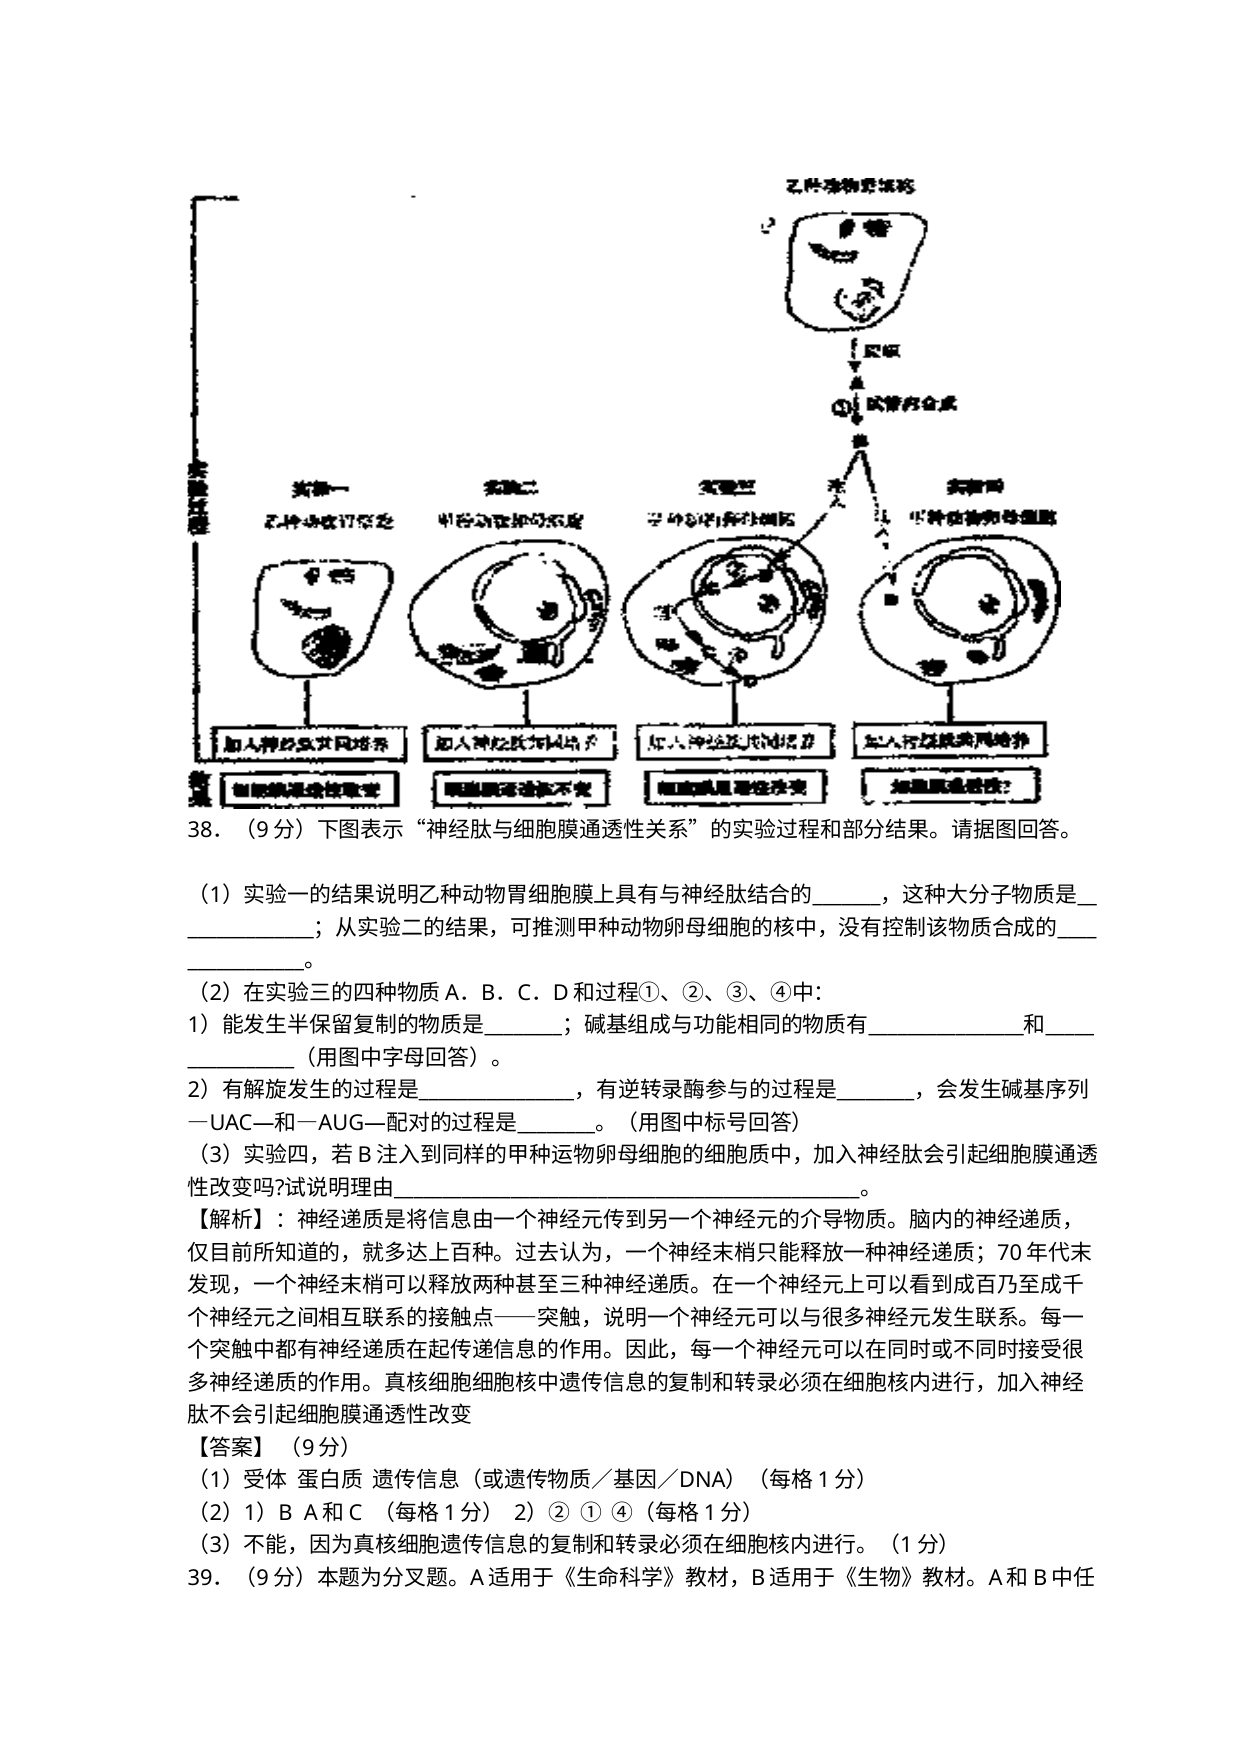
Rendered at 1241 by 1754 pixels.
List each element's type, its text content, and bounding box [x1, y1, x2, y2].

text 2）有解旋发生的过程是________________，有逆转录酶参与的过程是________，会发生碱基序列—UAC—和—AUG—配对的过程是________。（用图中标号回答） （3）实验四，若B注入到同样的甲种运物卵母细胞的细胞质中，加入神经肽会引起细胞膜通透性改变吗?试说明理由________________________________________________。 [187, 1072, 1098, 1202]
text 【答案】 （9分） （1）受体 蛋白质 遗传信息（或遗传物质／基因／DNA）（每格1分） （2）1）B A和C （每格1分） 2）② ① ④（每格1分） （3）不能，因为真核细胞遗传信息的复制和转录必须在细胞核内进行。（1分） [187, 1429, 1098, 1559]
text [187, 1559, 1098, 1592]
picture [187, 178, 1061, 809]
text 【解析】：神经递质是将信息由一个神经元传到另一个神经元的介导物质。脑内的神经递质，仅目前所知道的，就多达上百种。过去认为，一个神经末梢只能释放一种神经递质；70年代末发现，一个神经末梢可以释放两种甚至三种神经递质。在一个神经元上可以看到成百乃至成千个神经元之间相互联系的接触点——突触，说明一个神经元可以与很多神经元发生联系。每一个突触中都有神经递质在起传递信息的作用。因此，每一个神经元可以在同时或不同时接受很多神经递质的作用。真核细胞细胞核中遗传信息的复制和转录必须在细胞核内进行，加入神经肽不会引起细胞膜通透性改变 [187, 1202, 1098, 1429]
